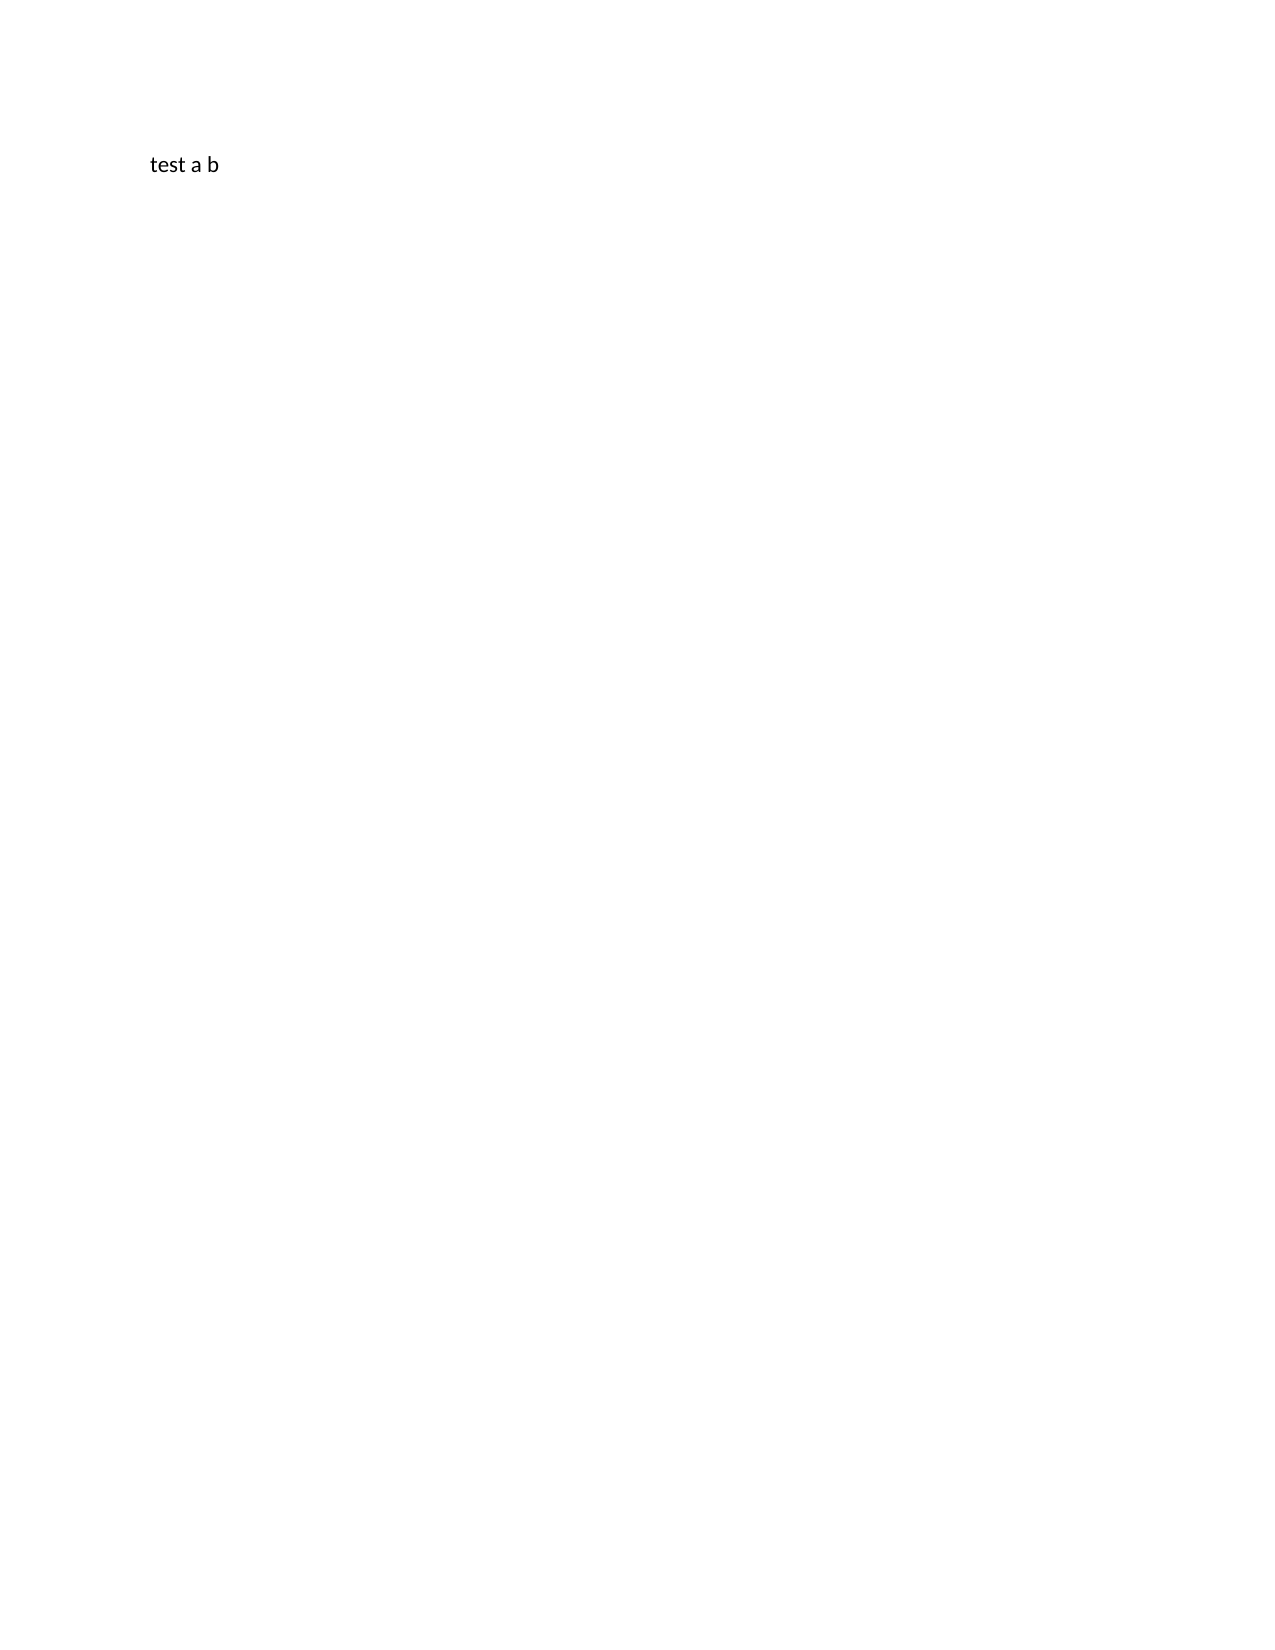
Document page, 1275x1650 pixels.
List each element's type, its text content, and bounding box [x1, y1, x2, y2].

text test a b [150, 150, 1125, 178]
